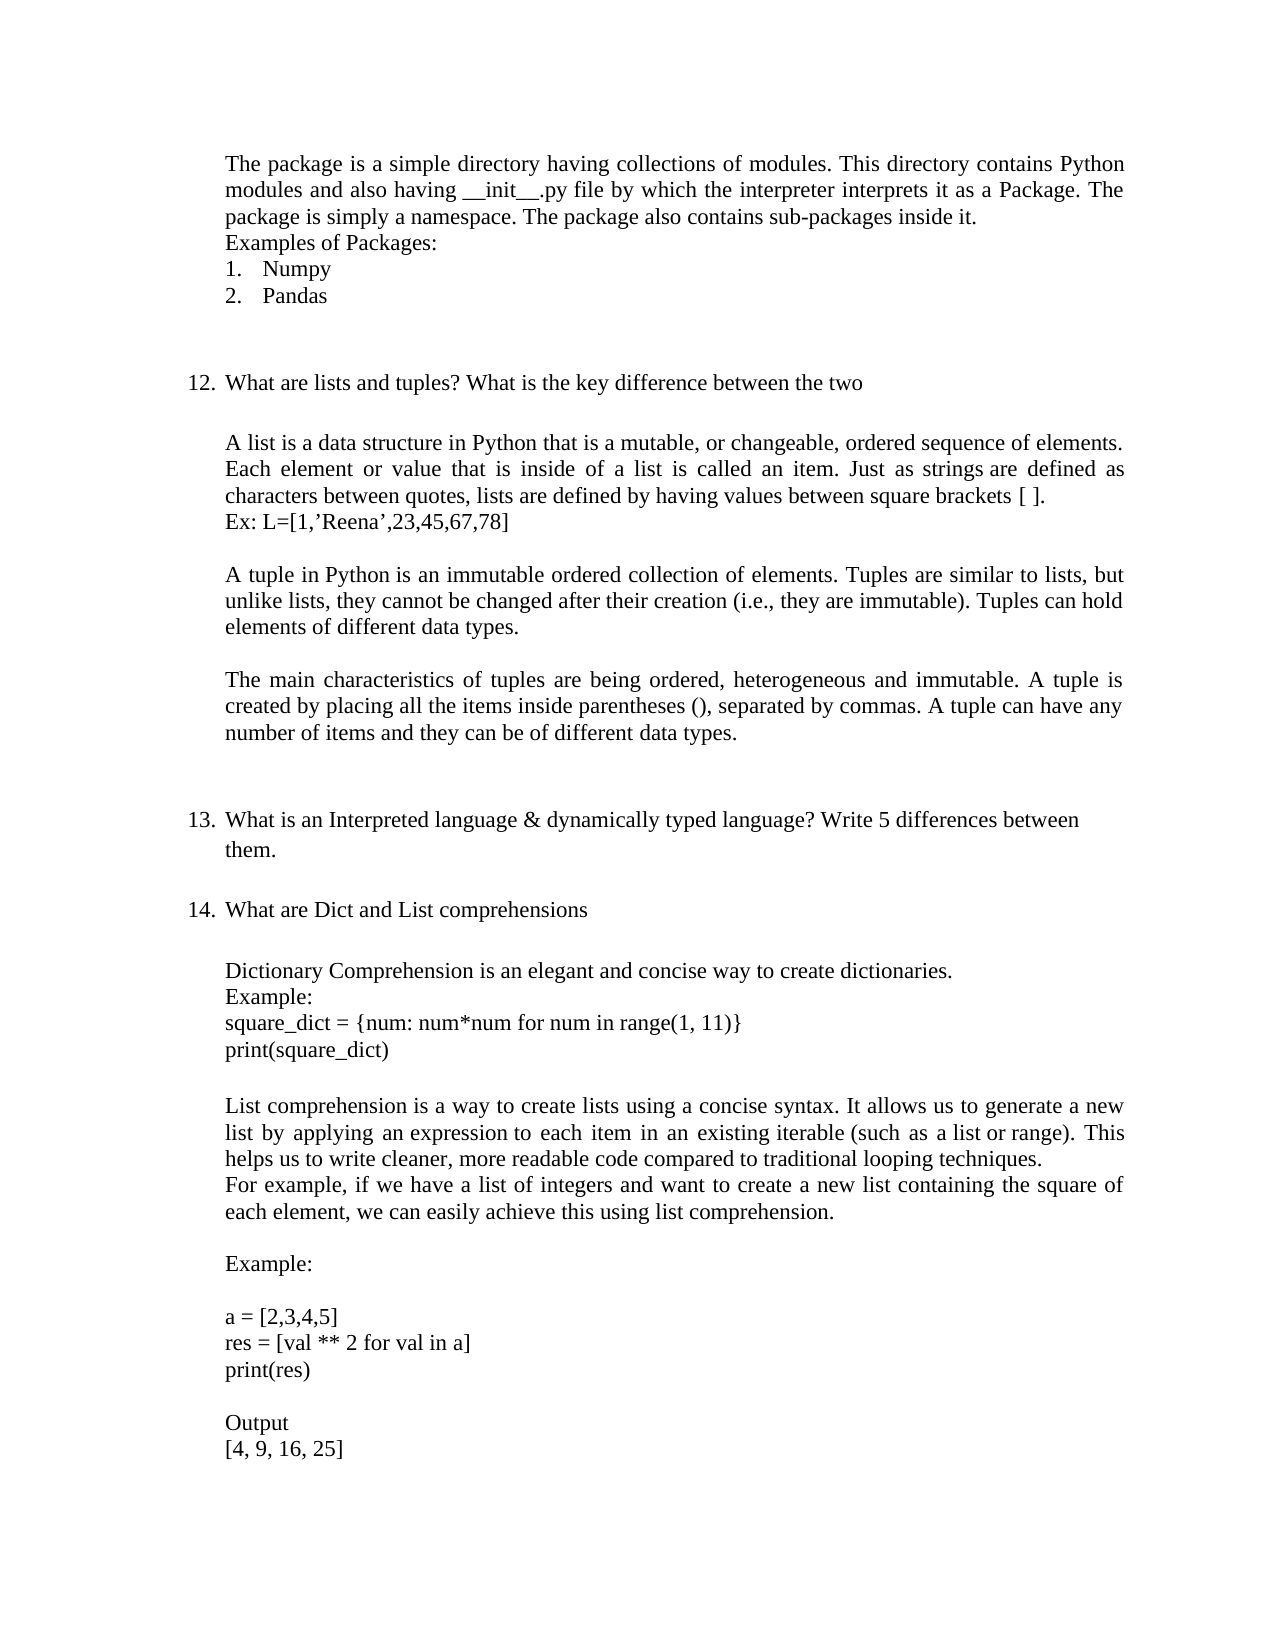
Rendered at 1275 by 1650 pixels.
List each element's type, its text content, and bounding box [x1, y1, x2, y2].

text For example, if we have a list of integers and want to create a new list containing the square of each element, we can easily achieve this using list comprehension. [225, 1171, 1125, 1224]
list What is an Interpreted language & dynamically typed language? Write 5 differences between them. [187, 806, 1125, 862]
text Ex: L=[1,’Reena’,23,45,67,78] [225, 508, 1125, 534]
text square_dict = {num: num*num for num in range(1, 11)} [225, 1009, 1125, 1036]
text print(res) [225, 1356, 1125, 1382]
list What are lists and tuples? What is the key difference between the two [187, 368, 1125, 395]
text Examples of Packages: [225, 229, 1125, 255]
list Numpy [225, 255, 1125, 282]
text res = [val ** 2 for val in a] [225, 1329, 1125, 1356]
text a = [2,3,4,5] [225, 1303, 1125, 1329]
text The main characteristics of tuples are being ordered, heterogeneous and immutable. A tuple is created by placing all the items inside parentheses (), separated by commas. A tuple can have any number of items and they can be of different data types. [225, 666, 1125, 745]
list What are Dict and List comprehensions [187, 896, 1125, 923]
text Example: [225, 1250, 1125, 1277]
text Example: [225, 983, 1125, 1009]
text A list is a data structure in Python that is a mutable, or changeable, ordered sequence of elements. Each element or value that is inside of a list is called an item. Just as strings are defined as characters between quotes, lists are defined by having values between square brackets [ ]. [225, 429, 1125, 508]
text [4, 9, 16, 25] [225, 1435, 1125, 1461]
text Output [225, 1382, 1125, 1435]
text List comprehension is a way to create lists using a concise syntax. It allows us to generate a new list by applying an expression to each item in an existing iterable (such as a list or range). This helps us to write cleaner, more readable code compared to traditional looping techniques. [225, 1092, 1125, 1171]
text The package is a simple directory having collections of modules. This directory contains Python modules and also having __init__.py file by which the interpreter interprets it as a Package. The package is simply a namespace. The package also contains sub-packages inside it. [225, 150, 1125, 229]
text print(square_dict) [225, 1036, 1125, 1062]
list Pandas [225, 282, 1125, 308]
text A tuple in Python is an immutable ordered collection of elements. Tuples are similar to lists, but unlike lists, they cannot be changed after their creation (i.e., they are immutable). Tuples can hold elements of different data types. [225, 561, 1125, 640]
text Dictionary Comprehension is an elegant and concise way to create dictionaries. [225, 957, 1125, 983]
